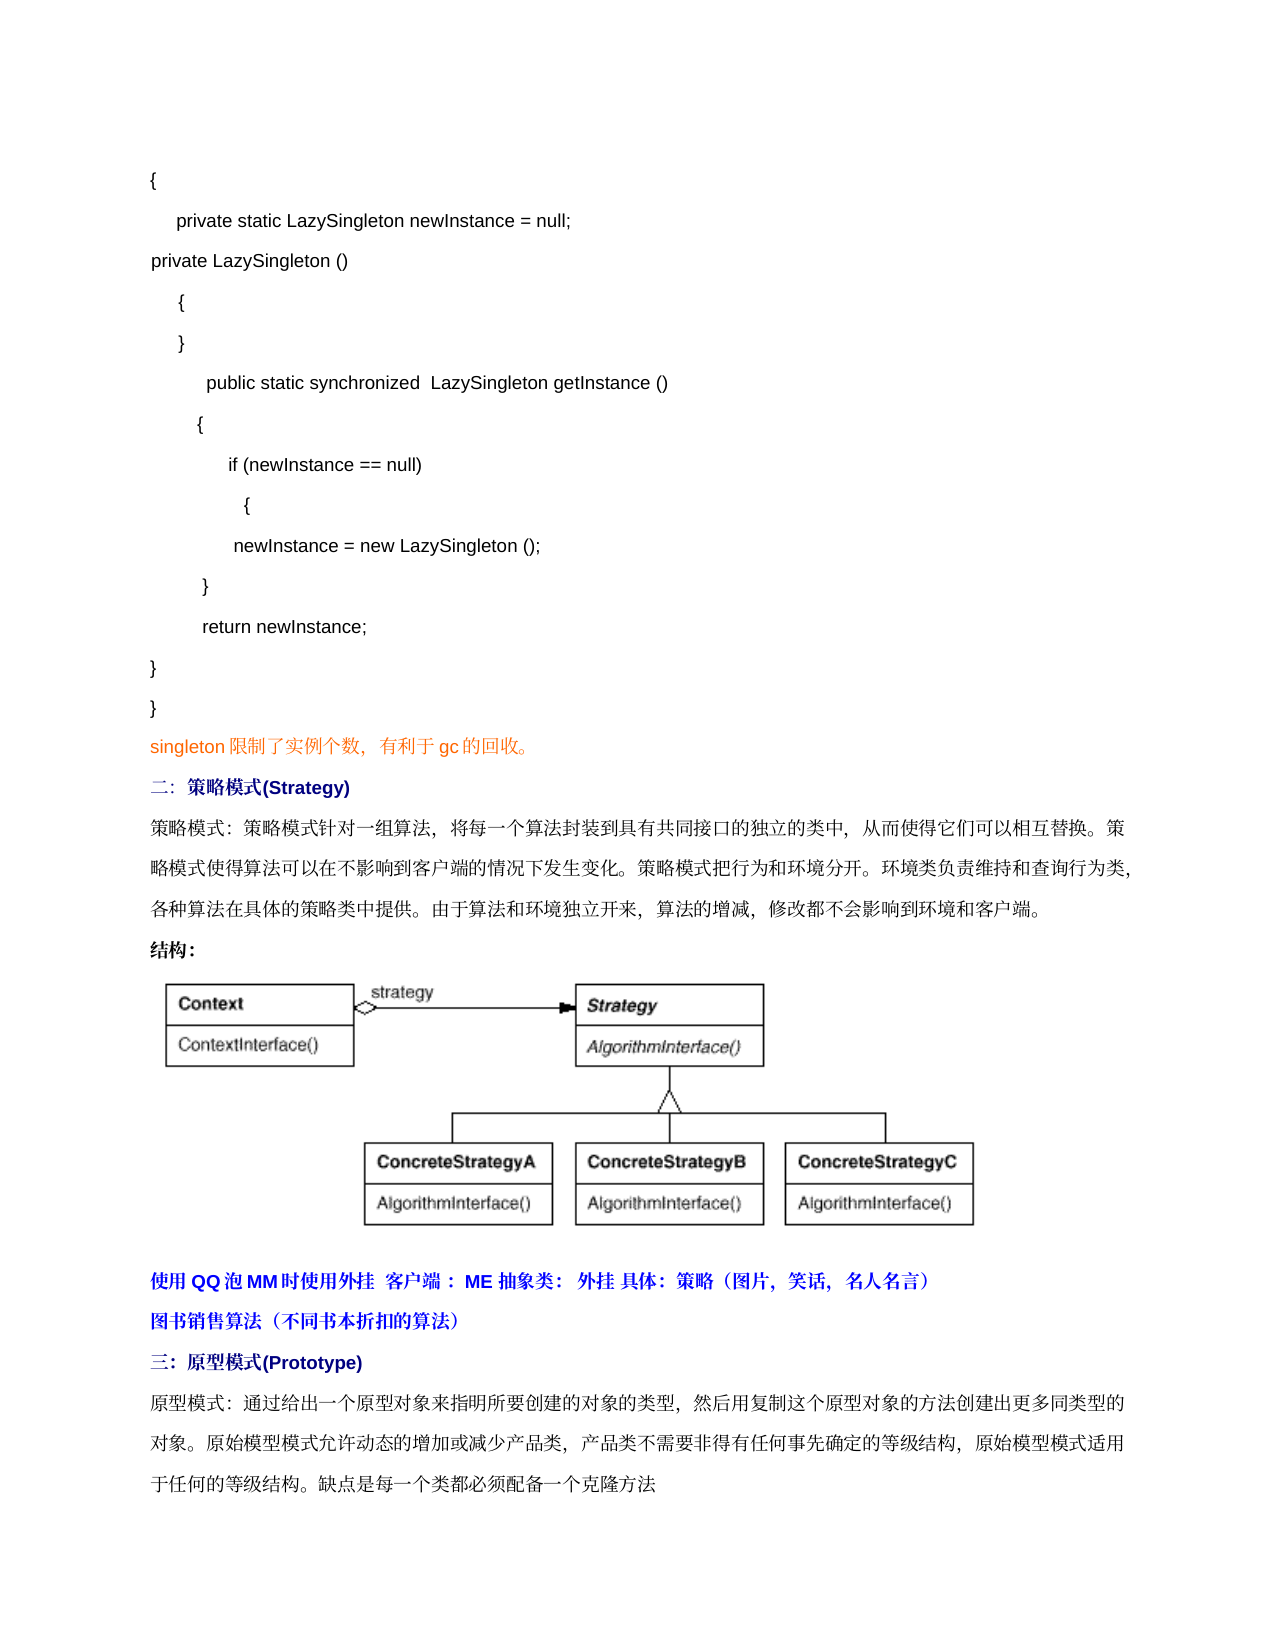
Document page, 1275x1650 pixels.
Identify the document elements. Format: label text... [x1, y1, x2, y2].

text 图书销售算法（不同书本折扣的算法） [150, 1294, 1125, 1334]
text 使用QQ泡MM时使用外挂 客户端 ：ME 抽象类： 外挂 具体：策略（图片，笑话，名人名言） [150, 1253, 1125, 1294]
text } singleton限制了实例个数，有利于gc的回收。 [150, 678, 1125, 759]
text { newInstance = new LazySingleton (); } return newInstance; } [150, 475, 1125, 678]
text private LazySingleton () [141, 231, 1125, 272]
text } [150, 312, 1125, 353]
text { private static LazySingleton newInstance = null; [150, 150, 1125, 231]
text 结构： [150, 922, 1125, 962]
text { [150, 272, 1125, 312]
text 二：策略模式(Strategy) [150, 759, 1125, 800]
text 原型模式：通过给出一个原型对象来指明所要创建的对象的类型，然后用复制这个原型对象的方法创建出更多同类型的对象。原始模型模式允许动态的增加或减少产品类，产品类不需要非得有任何事先确定的等级结构，原始模型模式适用于任何的等级结构。缺点是每一个类都必须配备一个克隆方法 [150, 1375, 1125, 1497]
picture [150, 962, 993, 1254]
text 策略模式：策略模式针对一组算法，将每一个算法封装到具有共同接口的独立的类中，从而使得它们可以相互替换。策略模式使得算法可以在不影响到客户端的情况下发生变化。策略模式把行为和环境分开。环境类负责维持和查询行为类，各种算法在具体的策略类中提供。由于算法和环境独立开来，算法的增减，修改都不会影响到环境和客户端。 [150, 800, 1125, 922]
text public static synchronized LazySingleton getInstance () [150, 353, 1125, 394]
text { if (newInstance == null) [150, 394, 1125, 475]
text 三：原型模式(Prototype) [150, 1334, 1125, 1375]
